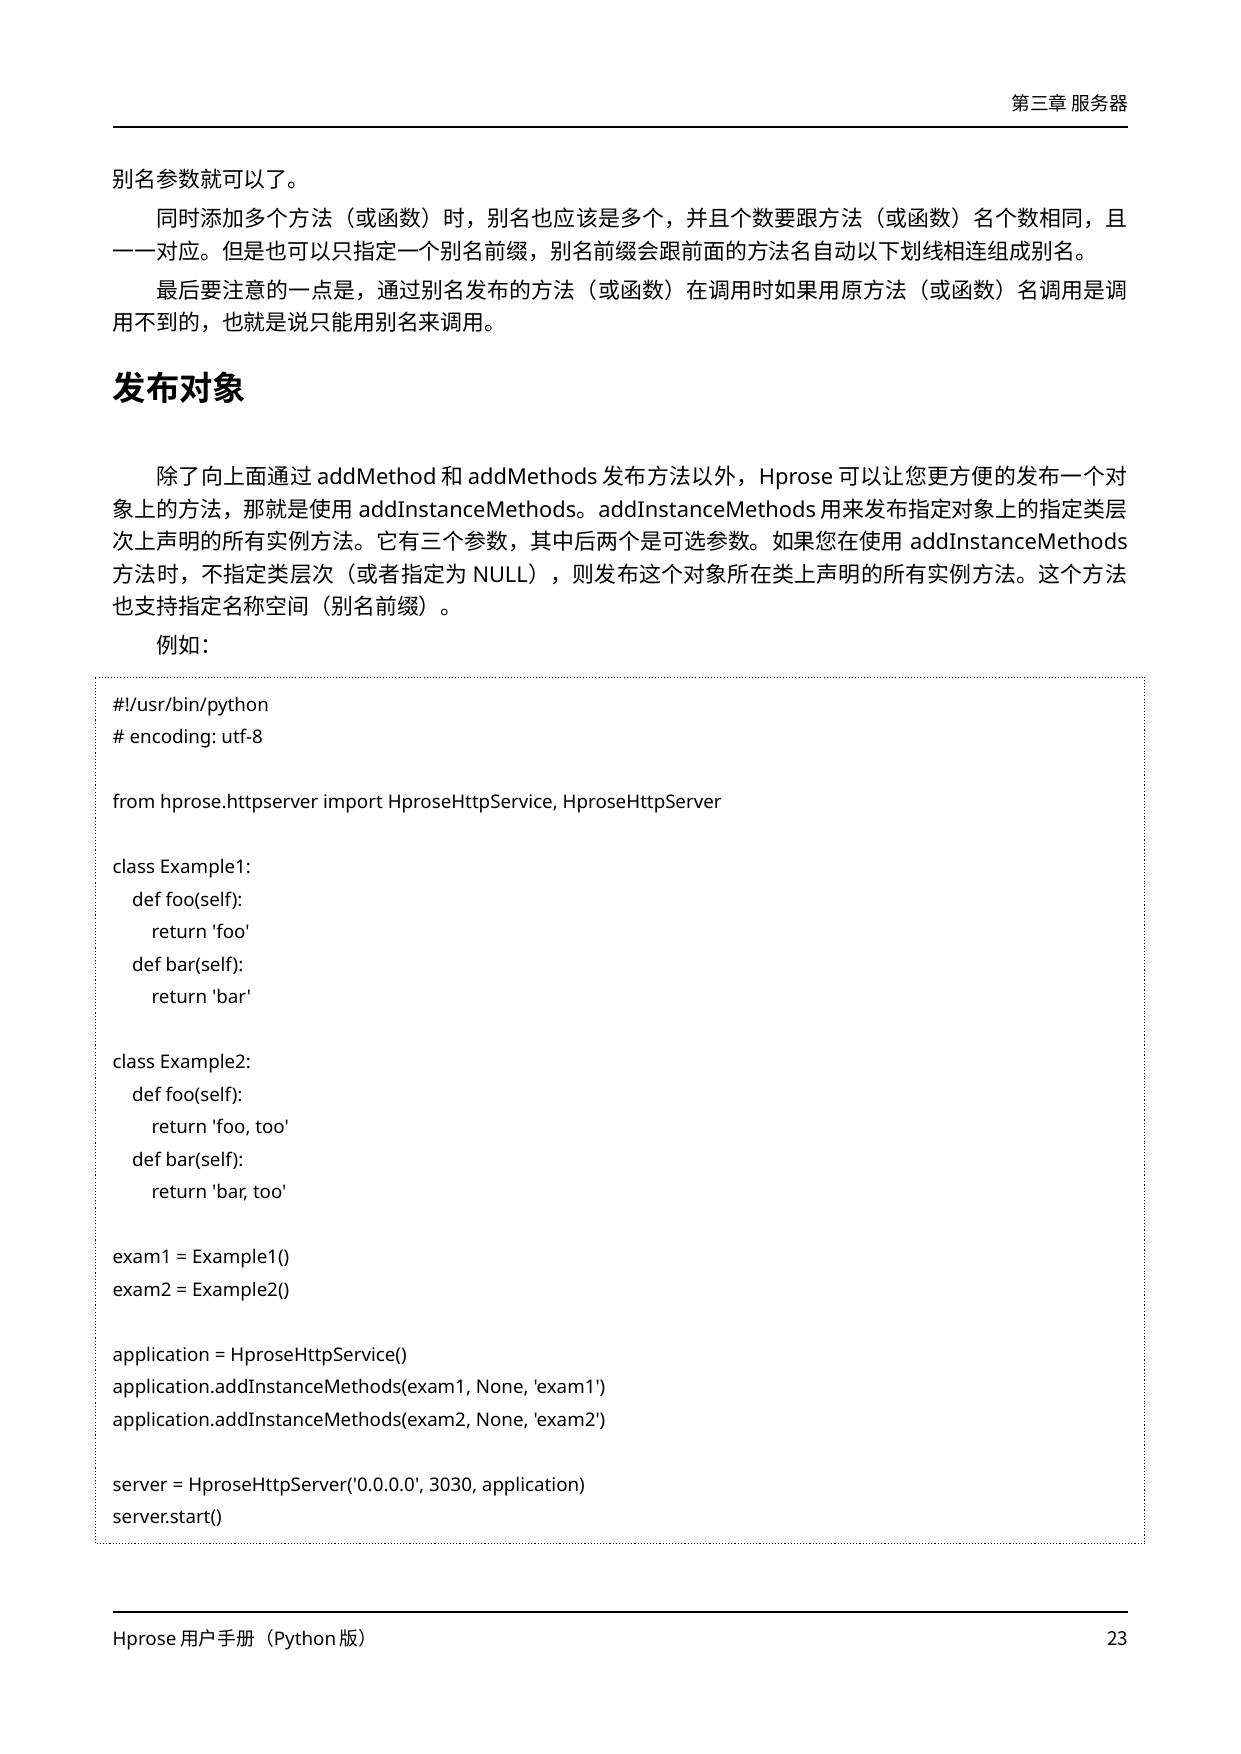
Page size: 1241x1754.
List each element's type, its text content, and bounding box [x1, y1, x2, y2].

subtitle 发布对象 [112, 354, 1128, 419]
text return 'bar' [112, 980, 1128, 1013]
text class Example2: [112, 1045, 1128, 1078]
text # encoding: utf-8 [112, 720, 1128, 753]
text def bar(self): [112, 1143, 1128, 1175]
text 除了向上面通过addMethod和addMethods发布方法以外，Hprose可以让您更方便的发布一个对象上的方法，那就是使用addInstanceMethods。addInstanceMethods用来发布指定对象上的指定类层次上声明的所有实例方法。它有三个参数，其中后两个是可选参数。如果您在使用addInstanceMethods方法时，不指定类层次（或者指定为NULL），则发布这个对象所在类上声明的所有实例方法。这个方法也支持指定名称空间（别名前缀）。 [112, 459, 1128, 621]
text #!/usr/bin/python [95, 677, 1145, 720]
text exam1 = Example1() [112, 1240, 1128, 1273]
text def bar(self): [112, 948, 1128, 980]
text server.start() [95, 1489, 1145, 1543]
text def foo(self): [112, 1078, 1128, 1110]
text application.addInstanceMethods(exam1, None, 'exam1') [112, 1370, 1128, 1403]
text 同时添加多个方法（或函数）时，别名也应该是多个，并且个数要跟方法（或函数）名个数相同，且一一对应。但是也可以只指定一个别名前缀，别名前缀会跟前面的方法名自动以下划线相连组成别名。 [112, 201, 1128, 266]
text server = HproseHttpServer('0.0.0.0', 3030, application) [112, 1468, 1128, 1489]
text def foo(self): [112, 883, 1128, 915]
text class Example1: [112, 850, 1128, 883]
text 最后要注意的一点是，通过别名发布的方法（或函数）在调用时如果用原方法（或函数）名调用是调用不到的，也就是说只能用别名来调用。 [112, 272, 1128, 337]
text 例如： [112, 628, 1128, 660]
text application.addInstanceMethods(exam2, None, 'exam2') [112, 1403, 1128, 1435]
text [112, 162, 1128, 194]
text return 'foo, too' [112, 1110, 1128, 1143]
text application = HproseHttpService() [112, 1338, 1128, 1370]
text return 'bar, too' [112, 1175, 1128, 1208]
text return 'foo' [112, 915, 1128, 948]
text from hprose.httpserver import HproseHttpService, HproseHttpServer [112, 785, 1128, 818]
text exam2 = Example2() [112, 1273, 1128, 1305]
